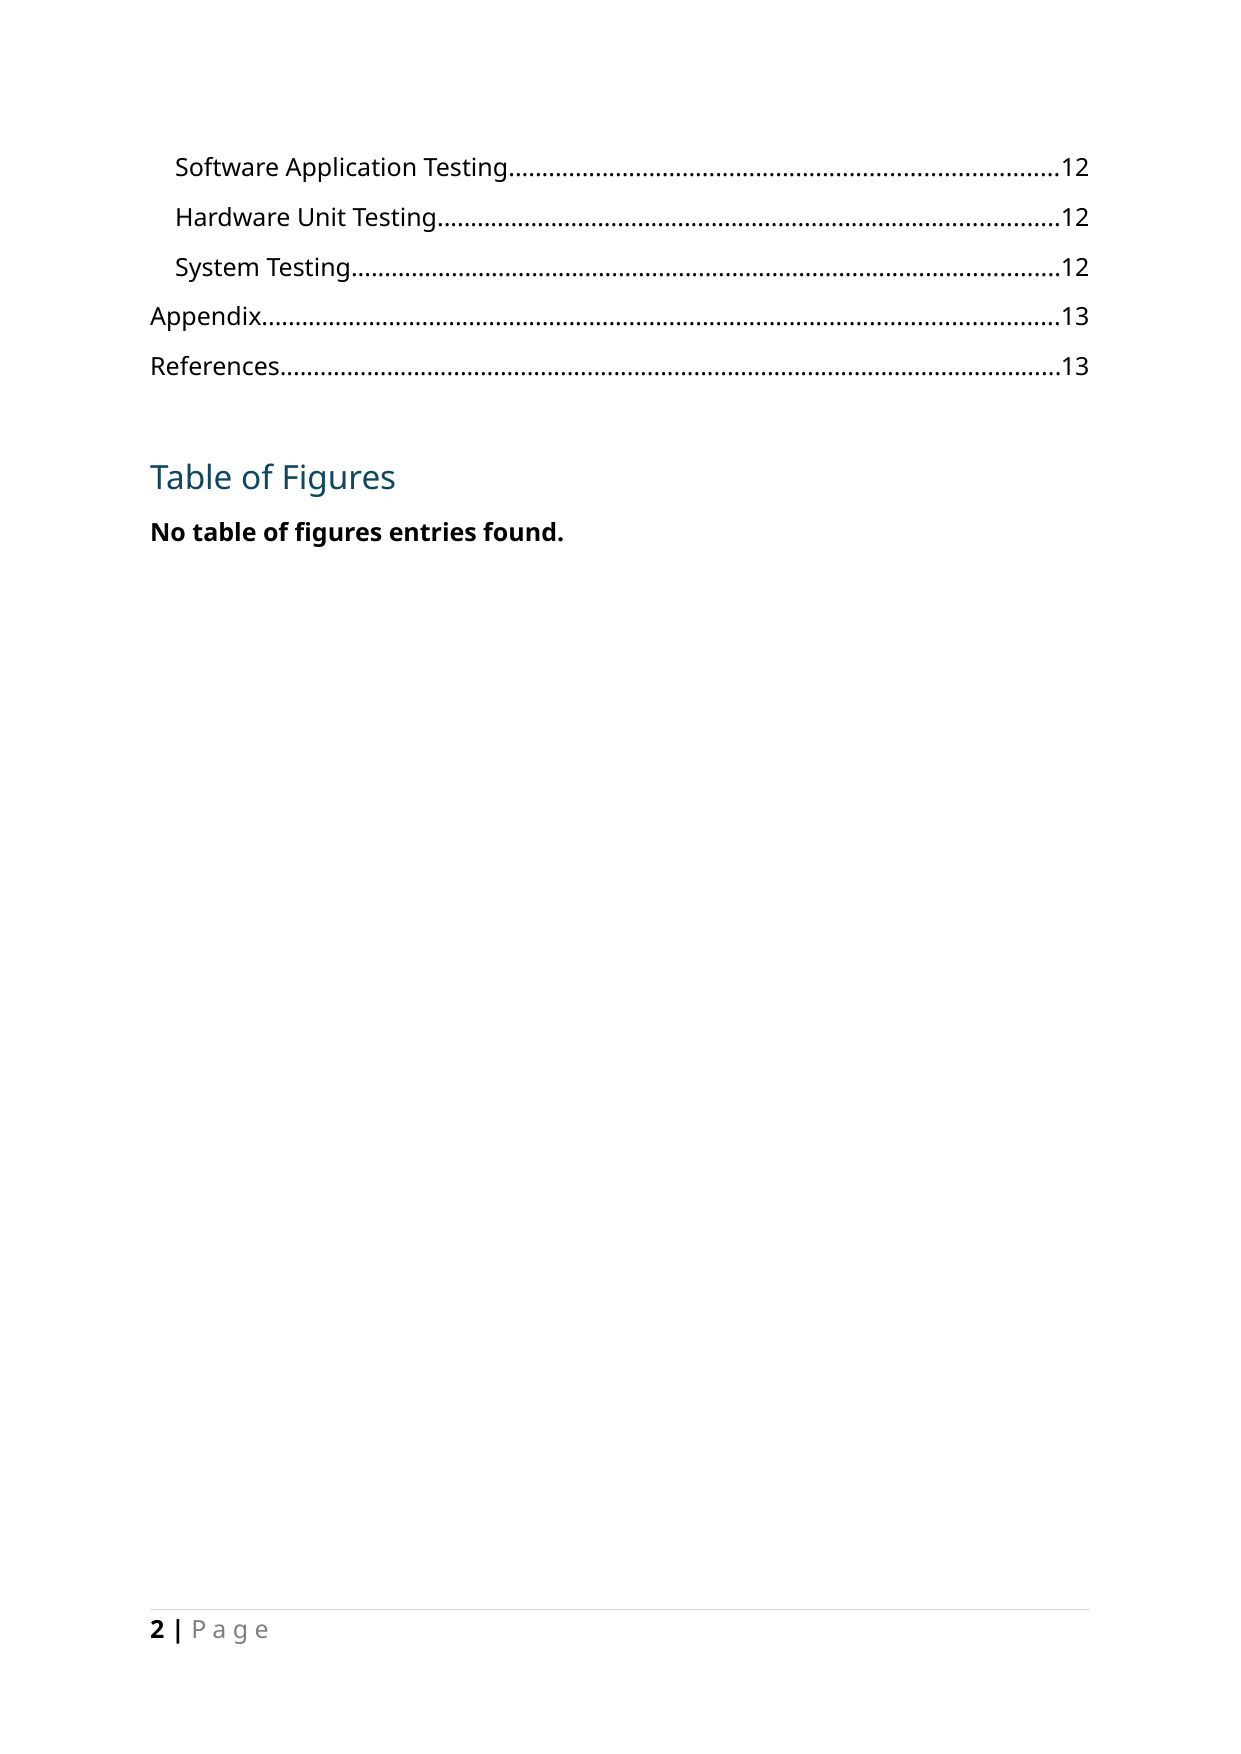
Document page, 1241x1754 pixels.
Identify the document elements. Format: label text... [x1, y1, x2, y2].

subtitle Table of Figures [150, 454, 1090, 499]
text No table of figures entries found. [150, 514, 1090, 548]
